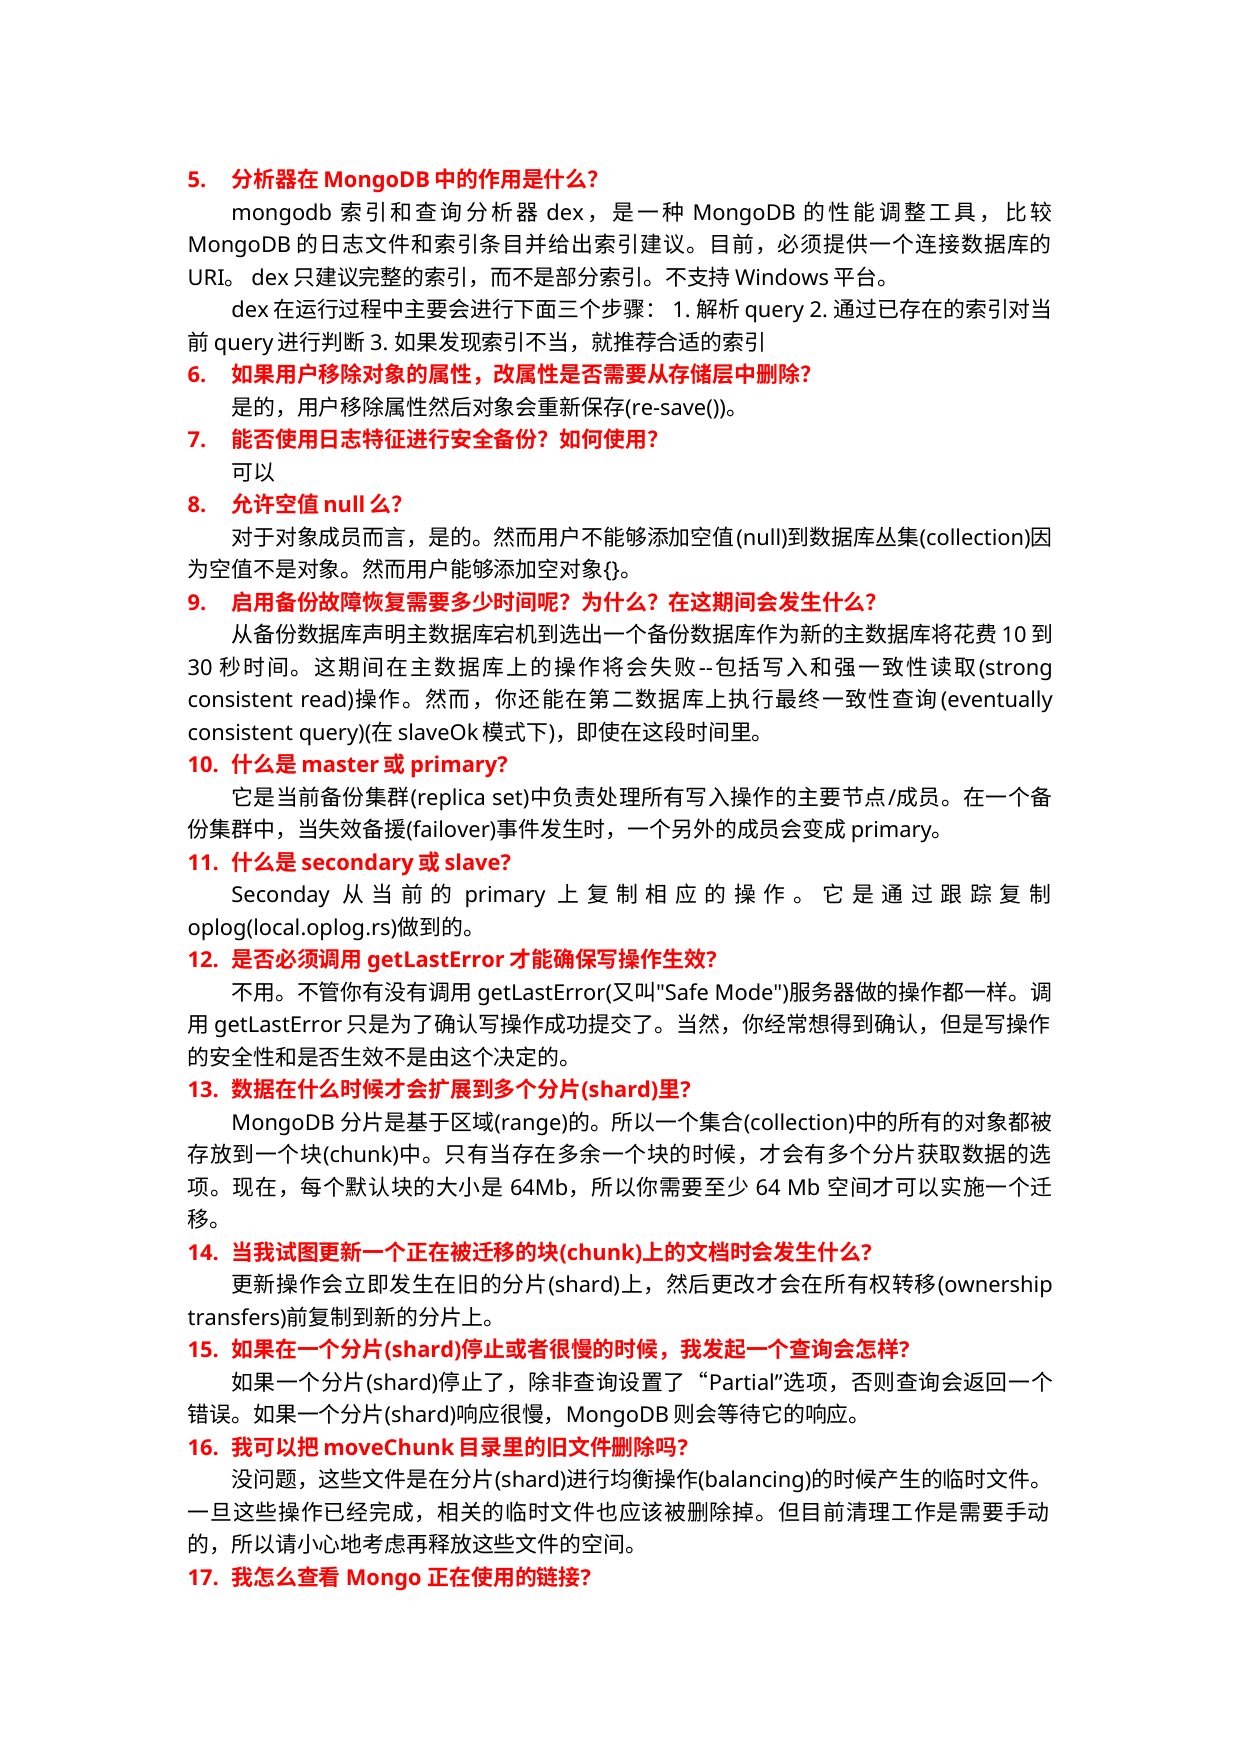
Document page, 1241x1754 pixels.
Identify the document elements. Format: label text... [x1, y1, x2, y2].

list 是否必须调用getLastError才能确保写操作生效? [187, 942, 1053, 974]
list 什么是master或primary? [187, 747, 1053, 779]
list 我可以把moveChunk目录里的旧文件删除吗? [187, 1429, 1053, 1462]
list 当我试图更新一个正在被迁移的块(chunk)上的文档时会发生什么? [187, 1234, 1053, 1267]
list 我怎么查看 Mongo 正在使用的链接? [187, 1559, 1053, 1592]
list 更新操作会立即发生在旧的分片(shard)上，然后更改才会在所有权转移(ownership transfers)前复制到新的分片上。 [187, 1267, 1053, 1332]
list MongoDB 分片是基于区域(range)的。所以一个集合(collection)中的所有的对象都被存放到一个块(chunk)中。只有当存在多余一个块的时候，才会有多个分片获取数据的选项。现在，每个默认块的大小是 64Mb，所以你需要至少 64 Mb 空间才可以实施一个迁移。 [187, 1104, 1053, 1234]
list 它是当前备份集群(replica set)中负责处理所有写入操作的主要节点/成员。在一个备份集群中，当失效备援(failover)事件发生时，一个另外的成员会变成primary。 [187, 779, 1053, 844]
list 分析器在MongoDB中的作用是什么？ [187, 162, 1053, 194]
list 从备份数据库声明主数据库宕机到选出一个备份数据库作为新的主数据库将花费10到30秒时间。这期间在主数据库上的操作将会失败--包括写入和强一致性读取(strong consistent read)操作。然而，你还能在第二数据库上执行最终一致性查询(eventually consistent query)(在slaveOk模式下)，即使在这段时间里。 [187, 617, 1053, 747]
list 数据在什么时候才会扩展到多个分片(shard)里? [187, 1072, 1053, 1104]
list 允许空值null么？ [187, 487, 1053, 519]
list dex在运行过程中主要会进行下面三个步骤： 1. 解析query 2. 通过已存在的索引对当前query进行判断 3. 如果发现索引不当，就推荐合适的索引 [187, 292, 1053, 357]
list 没问题，这些文件是在分片(shard)进行均衡操作(balancing)的时候产生的临时文件。一旦这些操作已经完成，相关的临时文件也应该被删除掉。但目前清理工作是需要手动的，所以请小心地考虑再释放这些文件的空间。 [187, 1462, 1053, 1559]
list 能否使用日志特征进行安全备份？如何使用？ [187, 422, 1053, 454]
list 不用。不管你有没有调用getLastError(又叫"Safe Mode")服务器做的操作都一样。调用getLastError只是为了确认写操作成功提交了。当然，你经常想得到确认，但是写操作的安全性和是否生效不是由这个决定的。 [187, 974, 1053, 1072]
list 如果一个分片(shard)停止了，除非查询设置了“Partial”选项，否则查询会返回一个错误。如果一个分片(shard)响应很慢，MongoDB则会等待它的响应。 [187, 1364, 1053, 1429]
list Seconday从当前的primary上复制相应的操作。它是通过跟踪复制oplog(local.oplog.rs)做到的。 [187, 877, 1053, 942]
list 对于对象成员而言，是的。然而用户不能够添加空值(null)到数据库丛集(collection)因为空值不是对象。然而用户能够添加空对象{}。 [187, 519, 1053, 584]
list mongodb索引和查询分析器dex，是一种MongoDB的性能调整工具，比较MongoDB的日志文件和索引条目并给出索引建议。目前，必须提供一个连接数据库的URI。 dex只建议完整的索引，而不是部分索引。不支持Windows平台。 [187, 194, 1053, 292]
list 可以 [187, 454, 1053, 487]
list 如果在一个分片(shard)停止或者很慢的时候，我发起一个查询会怎样? [187, 1332, 1053, 1364]
list 是的，用户移除属性然后对象会重新保存(re-save())。 [187, 389, 1053, 422]
list 什么是secondary或slave? [187, 844, 1053, 877]
list 如果用户移除对象的属性，改属性是否需要从存储层中删除？ [187, 357, 1053, 389]
list 启用备份故障恢复需要多少时间呢？为什么？在这期间会发生什么？ [187, 584, 1053, 617]
